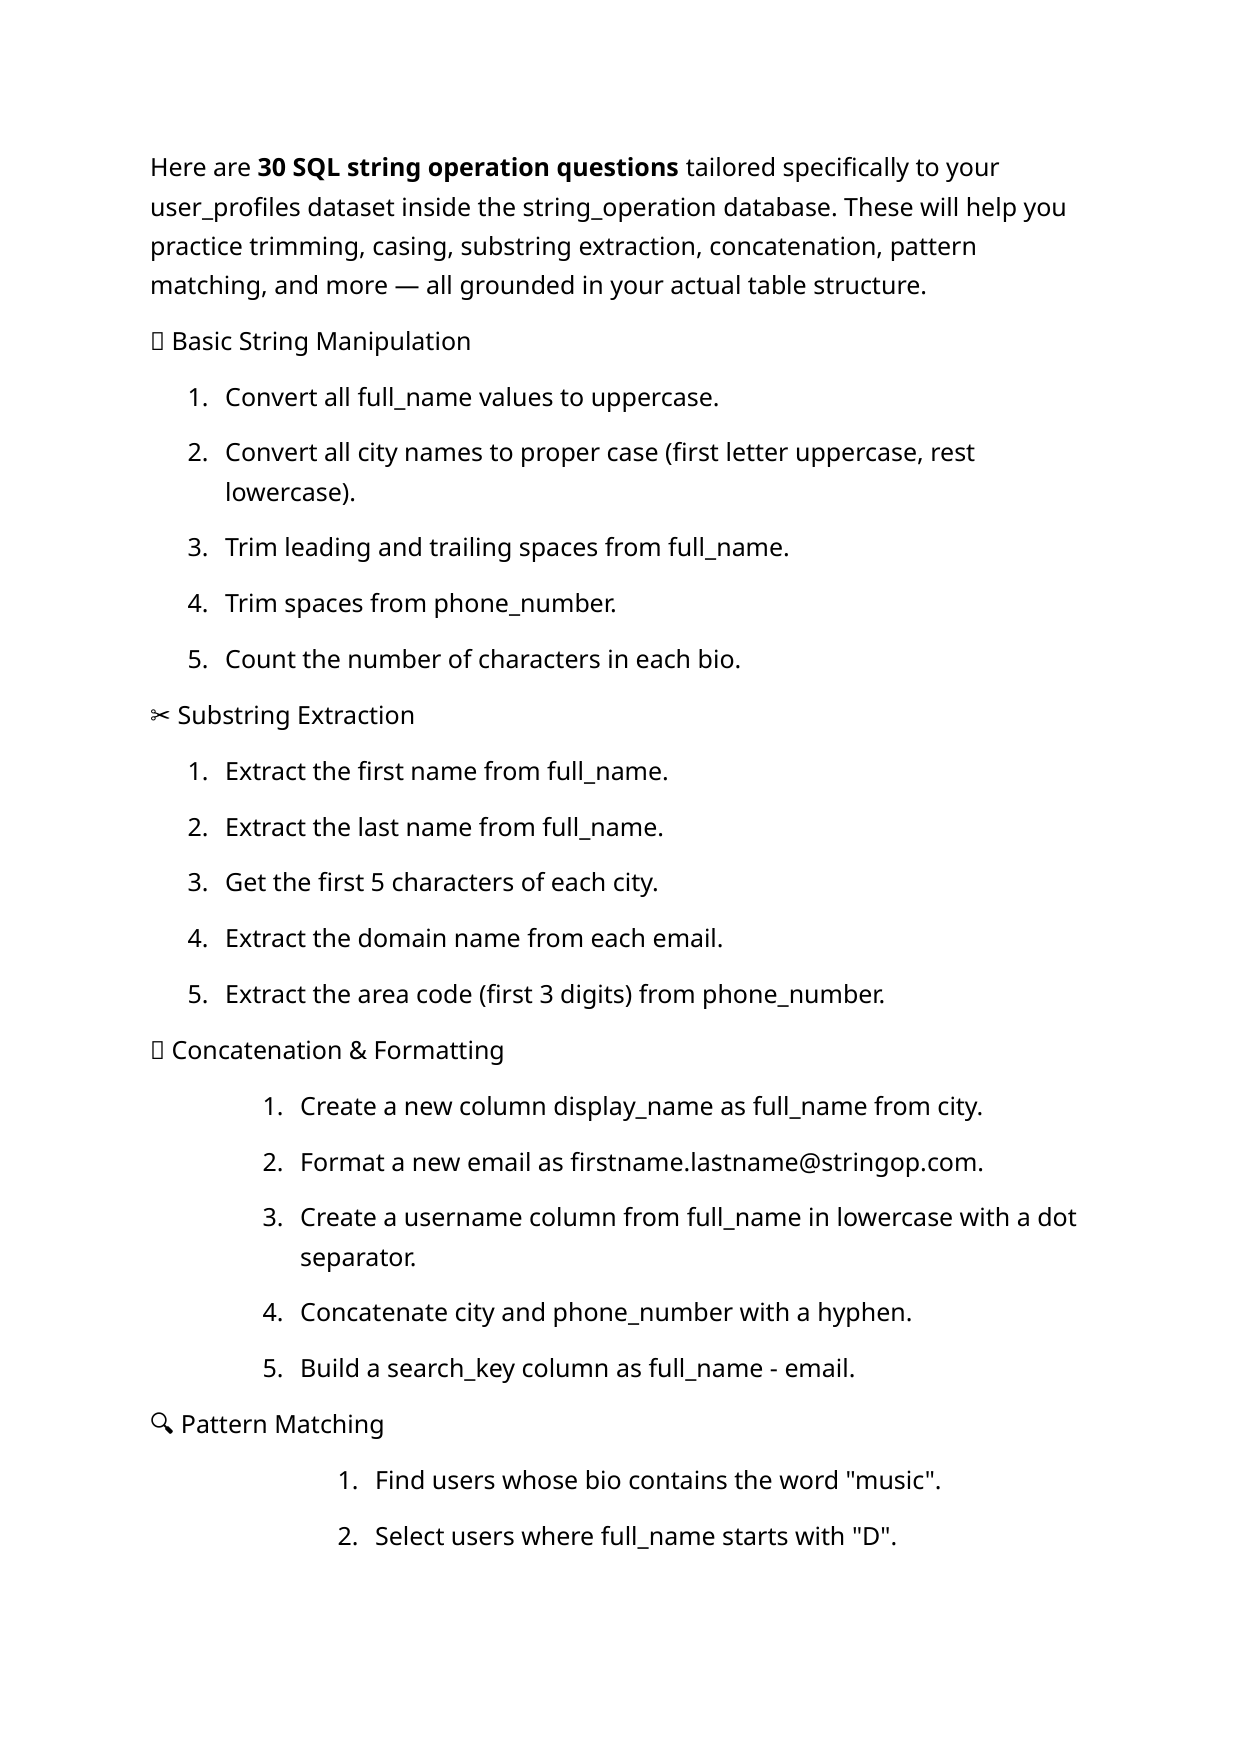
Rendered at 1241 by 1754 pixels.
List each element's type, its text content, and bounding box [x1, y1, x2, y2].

list Extract the first name from full_name. [187, 753, 1090, 787]
list Select users where full_name starts with "D". [337, 1518, 1090, 1552]
list Concatenate city and phone_number with a hyphen. [262, 1295, 1090, 1329]
text 🔗 Concatenation & Formatting [150, 1032, 1090, 1067]
list Format a new email as firstname.lastname@stringop.com. [262, 1144, 1090, 1178]
list Create a username column from full_name in lowercase with a dot separator. [262, 1200, 1090, 1273]
list Trim spaces from phone_number. [187, 586, 1090, 620]
text 🔤 Basic String Manipulation [150, 323, 1090, 357]
list Convert all full_name values to uppercase. [187, 379, 1090, 413]
list Convert all city names to proper case (first letter uppercase, rest lowercase). [187, 435, 1090, 508]
text Here are 30 SQL string operation questions tailored specifically to your user_profiles dataset inside the string_operation database. These will help you practice trimming, casing, substring extraction, concatenation, pattern matching, and more — all grounded in your actual table structure. [150, 150, 1090, 302]
list Count the number of characters in each bio. [187, 642, 1090, 676]
text ✂️ Substring Extraction [150, 697, 1090, 732]
list Extract the domain name from each email. [187, 921, 1090, 955]
list Find users whose bio contains the word "music". [337, 1462, 1090, 1497]
list Get the first 5 characters of each city. [187, 865, 1090, 899]
list Extract the area code (first 3 digits) from phone_number. [187, 977, 1090, 1011]
list Extract the last name from full_name. [187, 809, 1090, 843]
text 🔍 Pattern Matching [150, 1407, 1090, 1441]
list Trim leading and trailing spaces from full_name. [187, 530, 1090, 564]
list Create a new column display_name as full_name from city. [262, 1088, 1090, 1122]
list Build a search_key column as full_name - email. [262, 1351, 1090, 1385]
